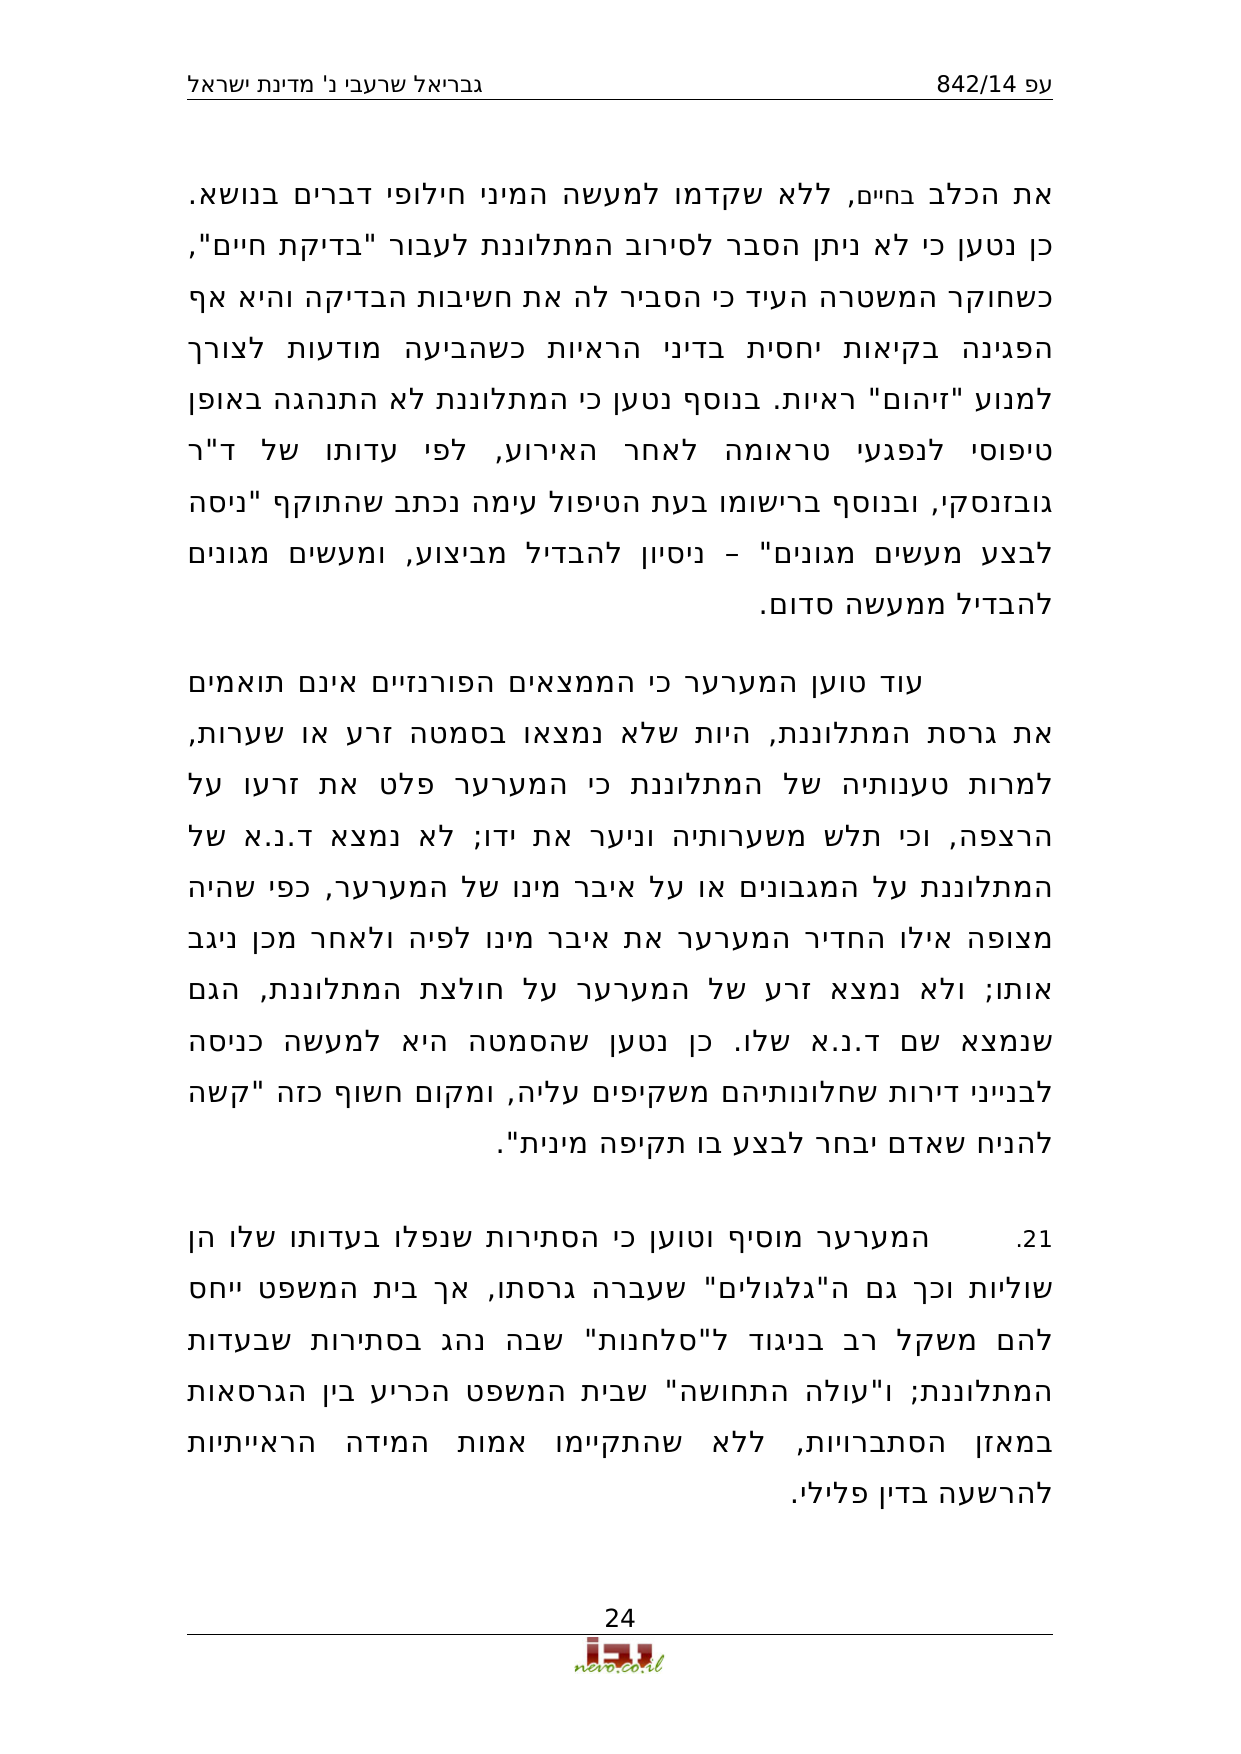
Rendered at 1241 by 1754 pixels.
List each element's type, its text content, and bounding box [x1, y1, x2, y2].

picture [574, 1637, 666, 1674]
text עוד טוען המערער כי הממצאים הפורנזיים אינם תואמים את גרסת המתלוננת, היות שלא נמצאו בסמטה זרע או שערות, למרות טענותיה של המתלוננת כי המערער פלט את זרעו על הרצפה, וכי תלש משערותיה וניער את ידו; לא נמצא ד.נ.א של המתלוננת על המגבונים או על איבר מינו של המערער, כפי שהיה מצופה אילו החדיר המערער את איבר מינו לפיה ולאחר מכן ניגב אותו; ולא נמצא זרע של המערער על חולצת המתלוננת, הגם שנמצא שם ד.נ.א שלו. כן נטען שהסמטה היא למעשה כניסה לבנייני דירות שחלונותיהם משקיפים עליה, ומקום חשוף כזה "קשה להניח שאדם יבחר לבצע בו תקיפה מינית". [187, 665, 1053, 1160]
text 21. המערער מוסיף וטוען כי הסתירות שנפלו בעדותו שלו הן שוליות וכך גם ה"גלגולים" שעברה גרסתו, אך בית המשפט ייחס להם משקל רב בניגוד ל"סלחנות" שבה נהג בסתירות שבעדות המתלוננת; ו"עולה התחושה" שבית המשפט הכריע בין הגרסאות במאזן הסתברויות, ללא שהתקיימו אמות המידה הראייתיות להרשעה בדין פלילי. [187, 1221, 1053, 1511]
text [187, 177, 1053, 621]
